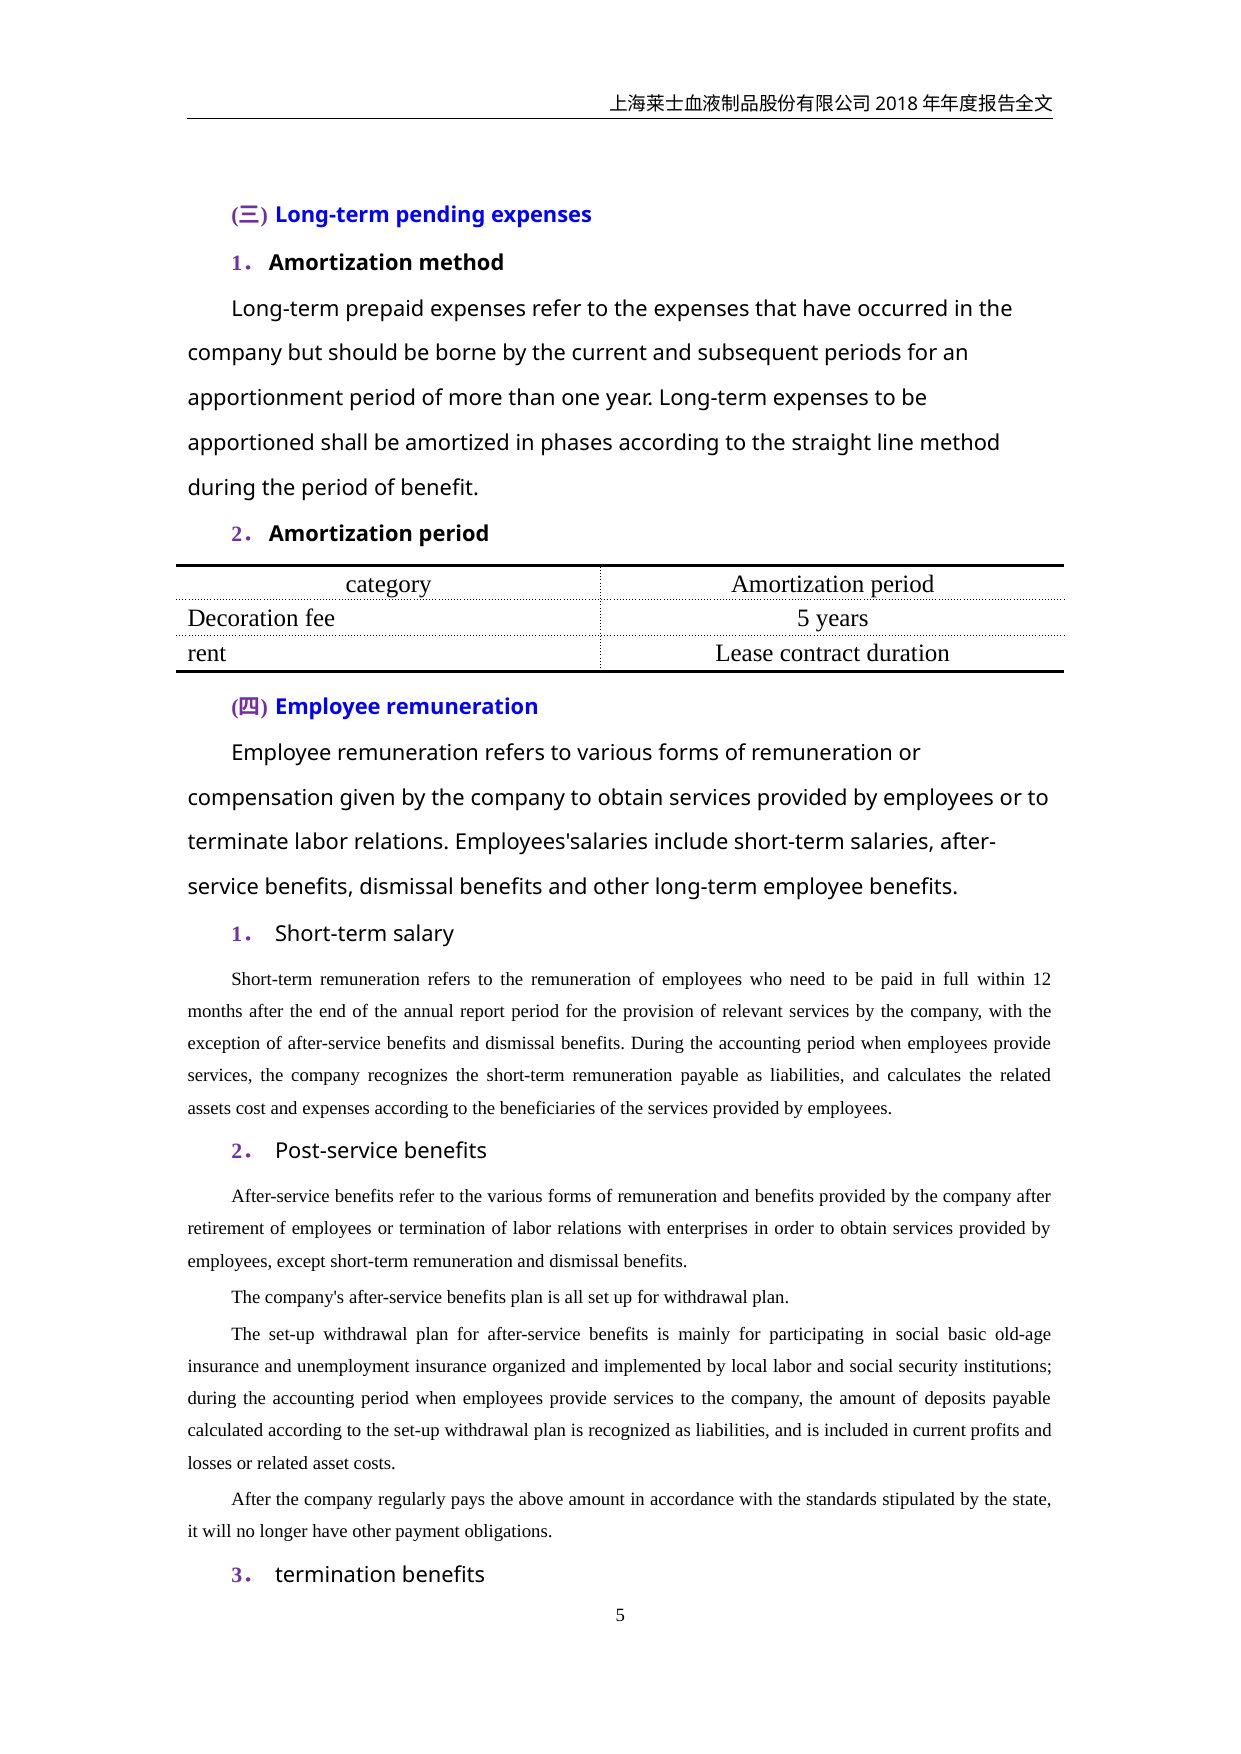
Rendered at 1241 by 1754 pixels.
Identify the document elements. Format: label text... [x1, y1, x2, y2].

list Short-term salary [187, 916, 1053, 947]
list Long-term pending expenses [187, 197, 1053, 229]
text Employee remuneration refers to various forms of remuneration or compensation given by the company to obtain services provided by employees or to terminate labor relations. Employees'salaries include short-term salaries, after-service benefits, dismissal benefits and other long-term employee benefits. [187, 737, 1053, 901]
text Short-term remuneration refers to the remuneration of employees who need to be paid in full within 12 months after the end of the annual report period for the provision of relevant services by the company, with the exception of after-service benefits and dismissal benefits. During the accounting period when employees provide services, the company recognizes the short-term remuneration payable as liabilities, and calculates the related assets cost and expenses according to the beneficiaries of the services provided by employees. [187, 967, 1053, 1118]
text The company's after-service benefits plan is all set up for withdrawal plan. [187, 1286, 1053, 1307]
table_header Amortization period [601, 567, 1064, 599]
text The set-up withdrawal plan for after-service benefits is mainly for participating in social basic old-age insurance and unemployment insurance organized and implemented by local labor and social security institutions; during the accounting period when employees provide services to the company, the amount of deposits payable calculated according to the set-up withdrawal plan is recognized as liabilities, and is included in current profits and losses or related asset costs. [187, 1322, 1053, 1473]
table_cell Lease contract duration [601, 635, 1064, 670]
text After the company regularly pays the above amount in accordance with the standards stipulated by the state, it will no longer have other payment obligations. [187, 1488, 1053, 1542]
table_cell Decoration fee [176, 599, 601, 634]
table_header category [176, 567, 601, 599]
list termination benefits [187, 1557, 1053, 1588]
list Employee remuneration [187, 689, 1053, 721]
list Amortization period [231, 516, 1053, 548]
list Post-service benefits [187, 1133, 1053, 1165]
text Long-term prepaid expenses refer to the expenses that have occurred in the company but should be borne by the current and subsequent periods for an apportionment period of more than one year. Long-term expenses to be apportioned shall be amortized in phases according to the straight line method during the period of benefit. [187, 293, 1053, 501]
text After-service benefits refer to the various forms of remuneration and benefits provided by the company after retirement of employees or termination of labor relations with enterprises in order to obtain services provided by employees, except short-term remuneration and dismissal benefits. [187, 1185, 1053, 1271]
table_cell 5 years [601, 599, 1064, 634]
table_cell rent [176, 635, 601, 670]
list Amortization method [231, 245, 1053, 277]
